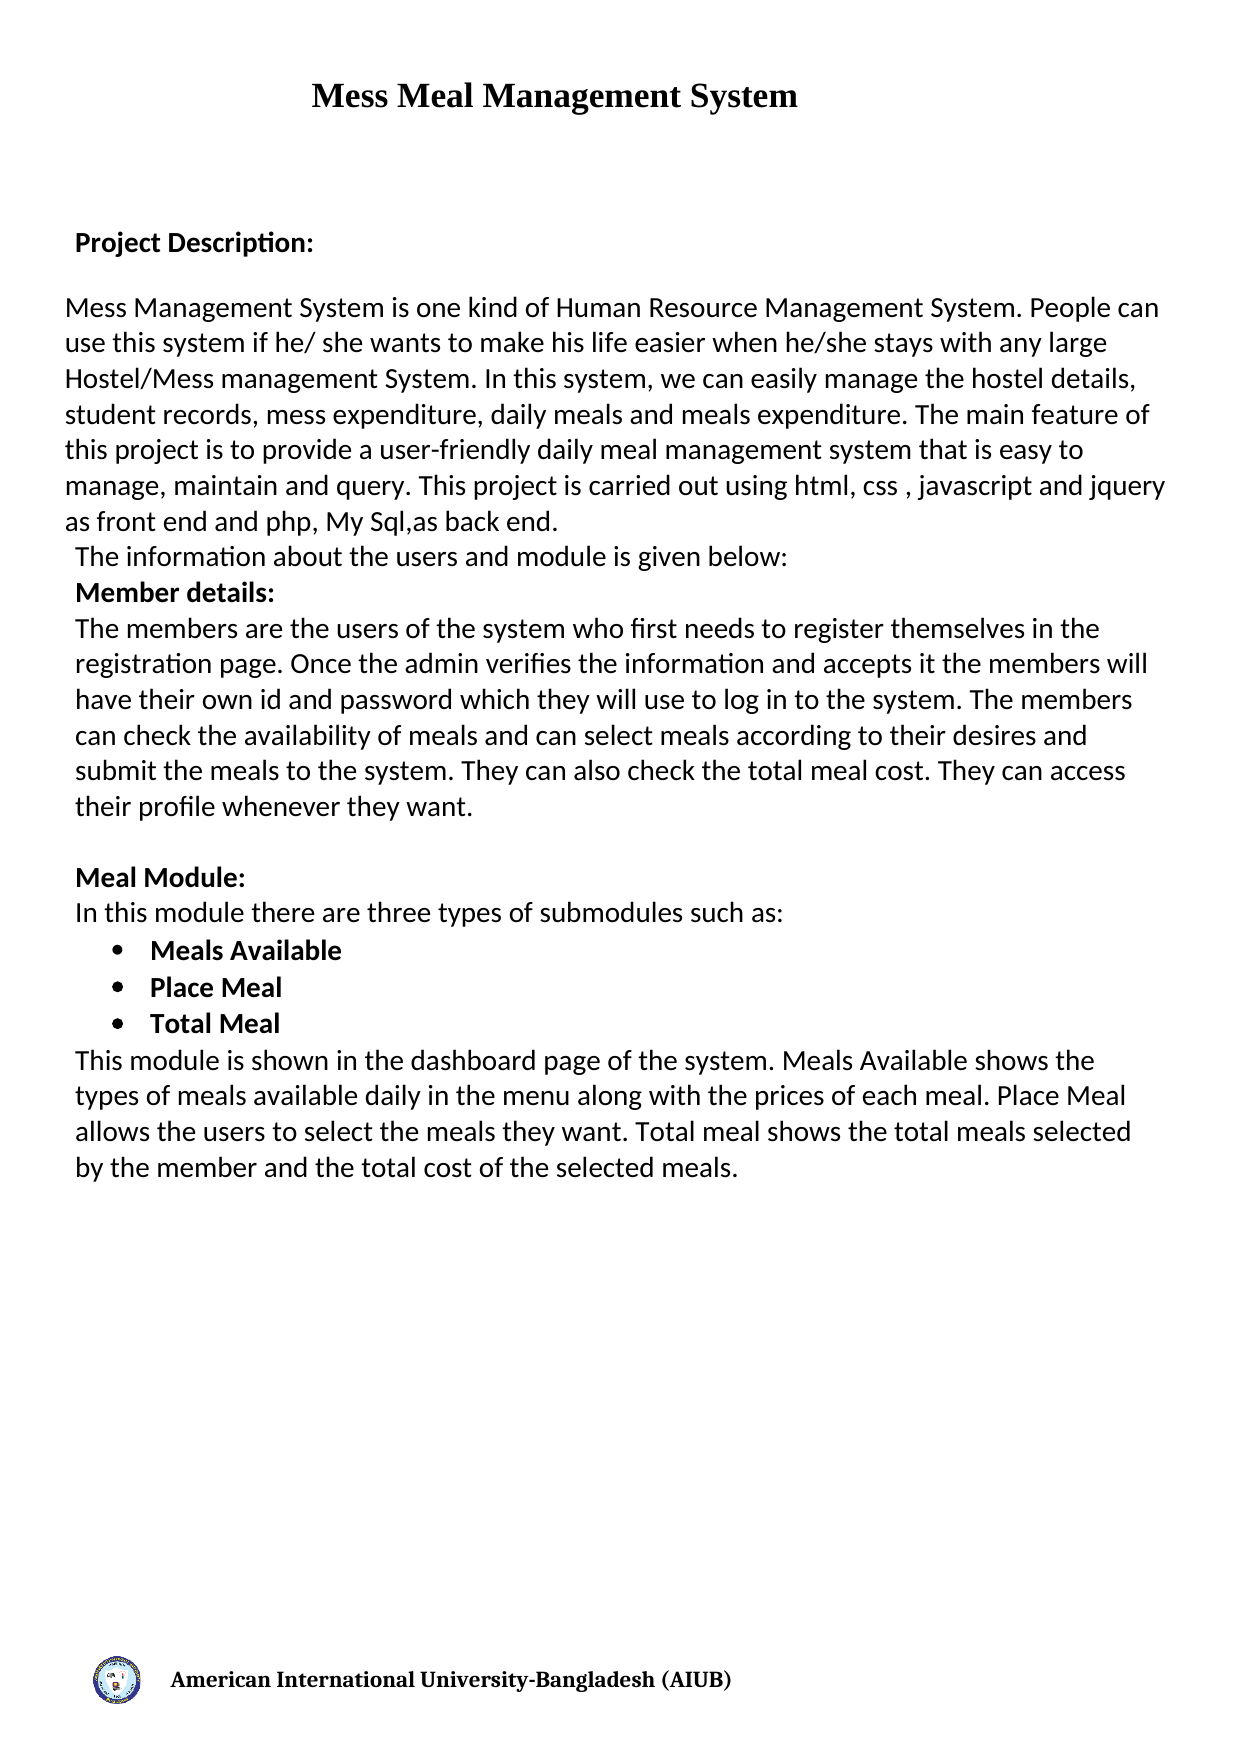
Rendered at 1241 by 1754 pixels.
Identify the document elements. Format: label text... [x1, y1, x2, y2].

subtitle Meals Available [112, 930, 1186, 967]
list Total Meal [112, 1004, 1186, 1041]
subtitle Meal Module: [75, 859, 1186, 894]
list Place Meal [112, 967, 1186, 1004]
text Mess Management System is one kind of Human Resource Management System. People can use this system if he/ she wants to make his life easier when he/she stays with any large Hostel/Mess management System. In this system, we can easily manage the hostel details, student records, mess expenditure, daily meals and meals expenditure. The main feature of this project is to provide a user-friendly daily meal management system that is easy to manage, maintain and query. This project is carried out using html, css , javascript and jquery as front end and php, My Sql,as back end. [64, 289, 1186, 538]
text The information about the users and module is given below: [75, 538, 1186, 574]
text Project Description: [75, 224, 1186, 260]
picture [92, 1656, 141, 1704]
text This module is shown in the dashboard page of the system. Meals Available shows the types of meals available daily in the menu along with the prices of each meal. Place Meal allows the users to select the meals they want. Total meal shows the total meals selected by the member and the total cost of the selected meals. [75, 1042, 1134, 1184]
text In this module there are three types of submodules such as: [75, 894, 1186, 930]
text The members are the users of the system who first needs to register themselves in the registration page. Once the admin verifies the information and accepts it the members will have their own id and password which they will use to log in to the system. The members can check the availability of meals and can select meals according to their desires and submit the meals to the system. They can also check the total meal cost. They can access their profile whenever they want. [75, 610, 1168, 823]
subtitle Member details: [75, 574, 1186, 609]
